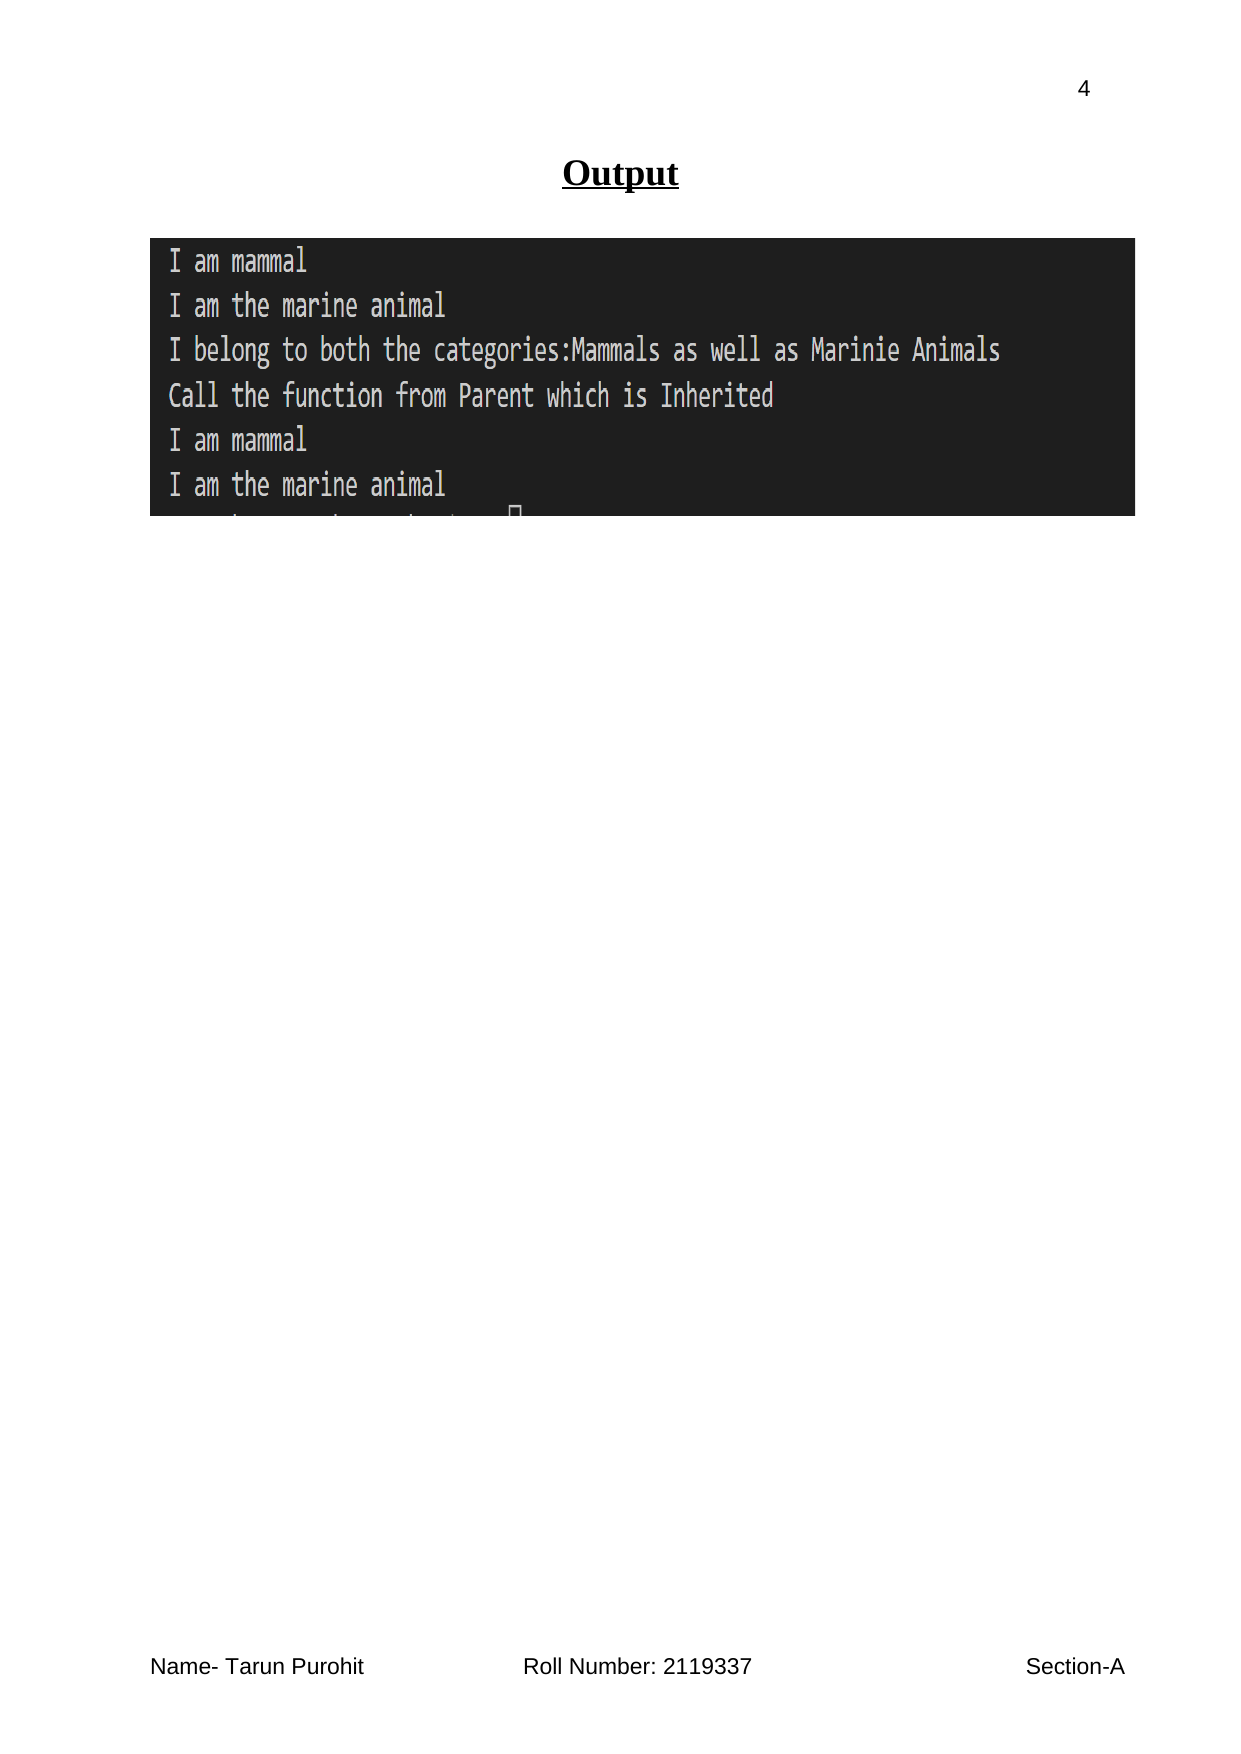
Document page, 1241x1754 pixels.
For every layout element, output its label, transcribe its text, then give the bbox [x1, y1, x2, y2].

text Output [150, 150, 1090, 193]
picture [150, 238, 1135, 516]
